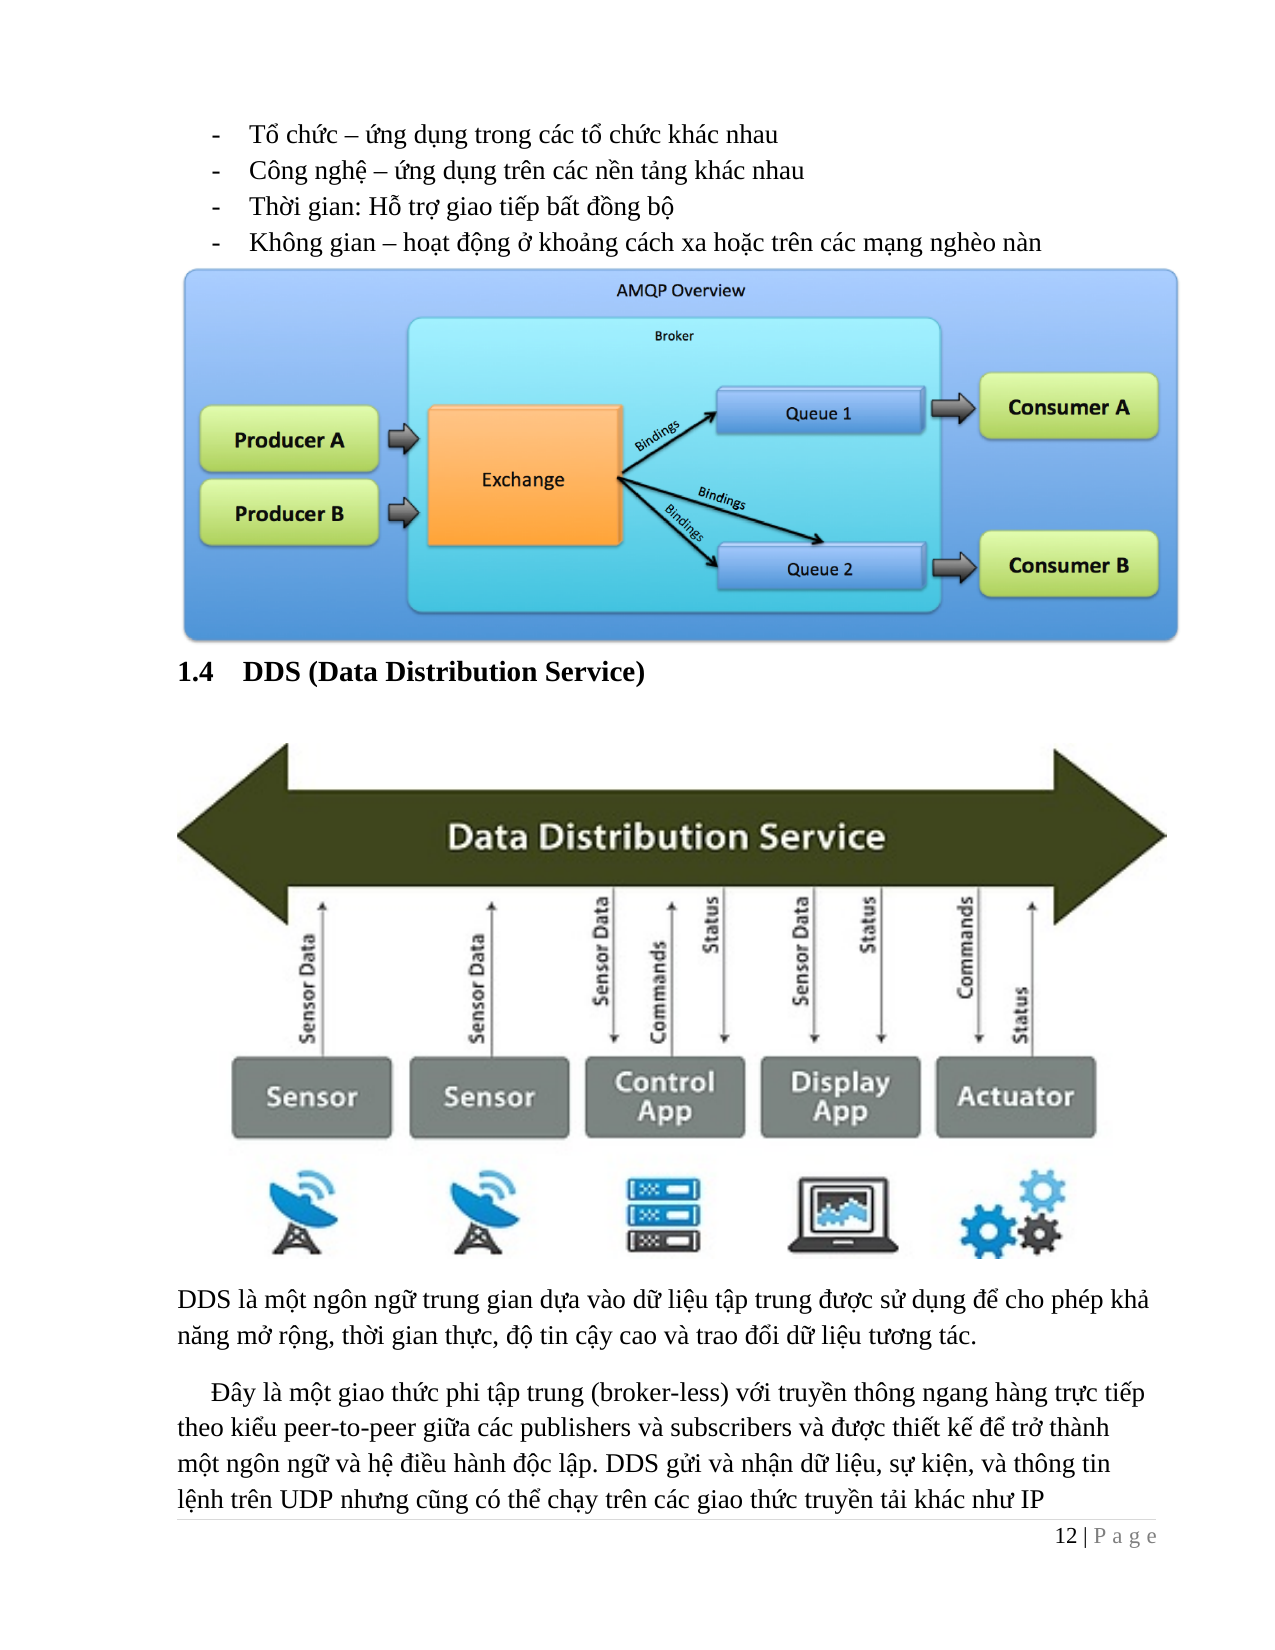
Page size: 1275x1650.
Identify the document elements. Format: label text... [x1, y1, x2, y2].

picture [177, 261, 1184, 651]
list DDS (Data Distribution Service) [177, 654, 1156, 687]
list Thời gian: Hỗ trợ giao tiếp bất đồng bộ [211, 190, 1156, 221]
list Công nghệ – ứng dụng trên các nền tảng khác nhau [211, 154, 1156, 185]
list Tổ chức – ứng dụng trong các tổ chức khác nhau [211, 118, 1156, 150]
text DDS là một ngôn ngữ trung gian dựa vào dữ liệu tập trung được sử dụng để cho phép khả năng mở rộng, thời gian thực, độ tin cậy cao và trao đổi dữ liệu tương tác. [177, 1283, 1156, 1350]
list Không gian – hoạt động ở khoảng cách xa hoặc trên các mạng nghèo nàn [211, 226, 1156, 257]
picture [177, 743, 1167, 1259]
